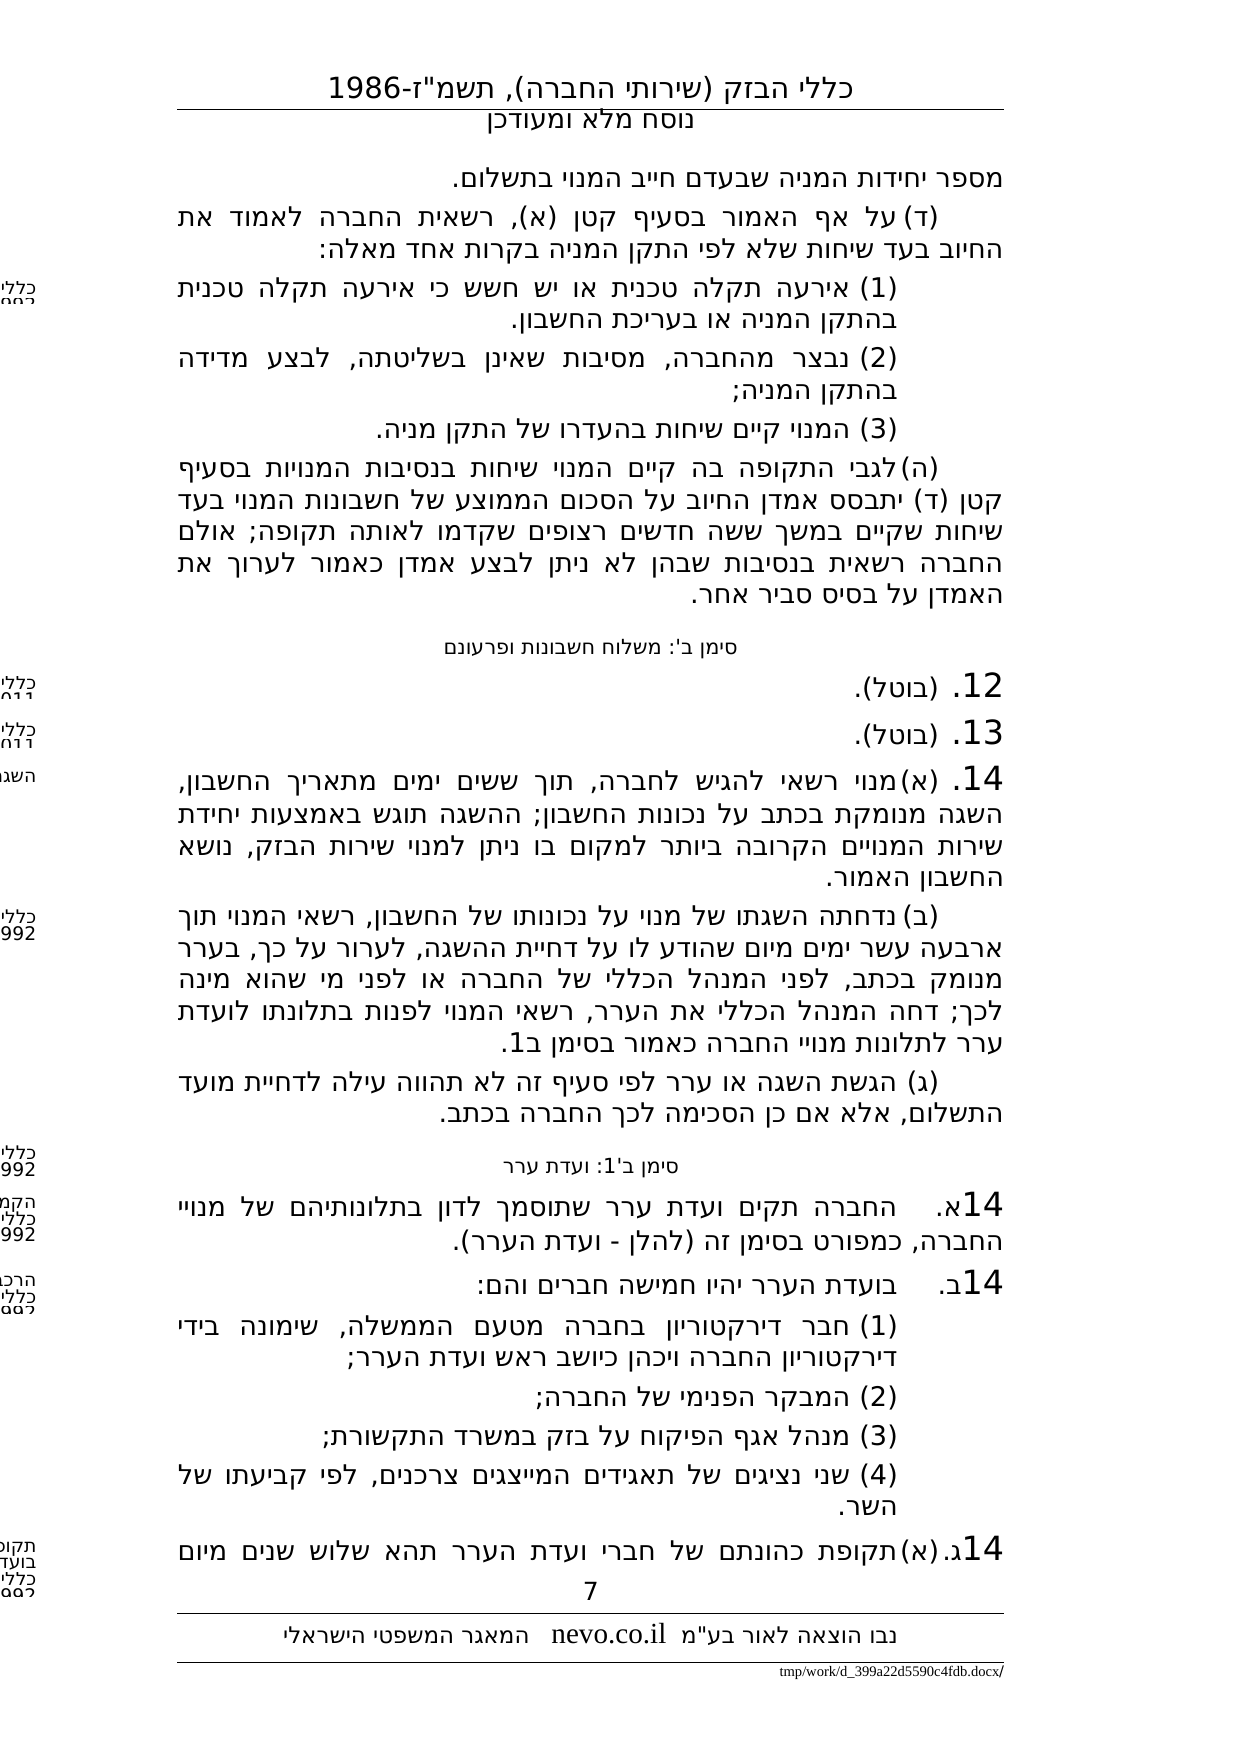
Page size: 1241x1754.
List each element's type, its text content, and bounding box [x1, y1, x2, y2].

text (1) אירעה תקלה טכנית או יש חשש כי אירעה תקלה טכנית בהתקן המניה או בעריכת החשבון. [177, 272, 898, 335]
text (ג) הגשת השגה או ערר לפי סעיף זה לא תהווה עילה לדחיית מועד התשלום, אלא אם כן הסכימה לכך החברה בכתב. [177, 1066, 1004, 1129]
text 14. (א) מנוי רשאי להגיש לחברה, תוך ששים ימים מתאריך החשבון, השגה מנומקת בכתב על נכונות החשבון; ההשגה תוגש באמצעות יחידת שירות המנויים הקרובה ביותר למקום בו ניתן למנוי שירות הבזק, נושא החשבון האמור. [177, 760, 1004, 893]
text (4) שני נציגים של תאגידים המייצגים צרכנים, לפי קביעתו של השר. [177, 1459, 898, 1522]
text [177, 162, 1004, 194]
text (3) מנהל אגף הפיקוח על בזק במשרד התקשורת; [177, 1420, 898, 1451]
text 13. (בוטל). [177, 713, 1004, 752]
text (1) חבר דירקטוריון בחברה מטעם הממשלה, שימונה בידי דירקטוריון החברה ויכהן כיושב ראש ועדת הערר; [177, 1310, 898, 1373]
text (ב) נדחתה השגתו של מנוי על נכונותו של החשבון, רשאי המנוי תוך ארבעה עשר ימים מיום שהודע לו על דחיית ההשגה, לערור על כך, בערר מנומק בכתב, לפני המנהל הכללי של החברה או לפני מי שהוא מינה לכך; דחה המנהל הכללי את הערר, רשאי המנוי לפנות בתלונתו לועדת ערר לתלונות מנויי החברה כאמור בסימן ב1. [177, 901, 1004, 1058]
text 12. (בוטל). [177, 667, 1004, 706]
text (ה) לגבי התקופה בה קיים המנוי שיחות בנסיבות המנויות בסעיף קטן (ד) יתבסס אמדן החיוב על הסכום הממוצע של חשבונות המנוי בעד שיחות שקיים במשך ששה חדשים רצופים שקדמו לאותה תקופה; אולם החברה רשאית בנסיבות שבהן לא ניתן לבצע אמדן כאמור לערוך את האמדן על בסיס סביר אחר. [177, 452, 1004, 610]
text 14א. החברה תקים ועדת ערר שתוסמך לדון בתלונותיהם של מנויי החברה, כמפורט בסימן זה (להלן - ועדת הערר). [177, 1186, 1004, 1256]
text (3) המנוי קיים שיחות בהעדרו של התקן מניה. [177, 413, 898, 445]
text סימן ב': משלוח חשבונות ופרעונם [177, 635, 1004, 659]
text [177, 1529, 1004, 1568]
text 14ב. בועדת הערר יהיו חמישה חברים והם: [177, 1264, 1004, 1303]
text (ד) על אף האמור בסעיף קטן (א), רשאית החברה לאמוד את החיוב בעד שיחות שלא לפי התקן המניה בקרות אחד מאלה: [177, 201, 1004, 264]
text (2) נבצר מהחברה, מסיבות שאינן בשליטתה, לבצע מדידה בהתקן המניה; [177, 343, 898, 406]
text (2) המבקר הפנימי של החברה; [177, 1381, 898, 1412]
text סימן ב'1: ועדת ערר [177, 1154, 1004, 1178]
